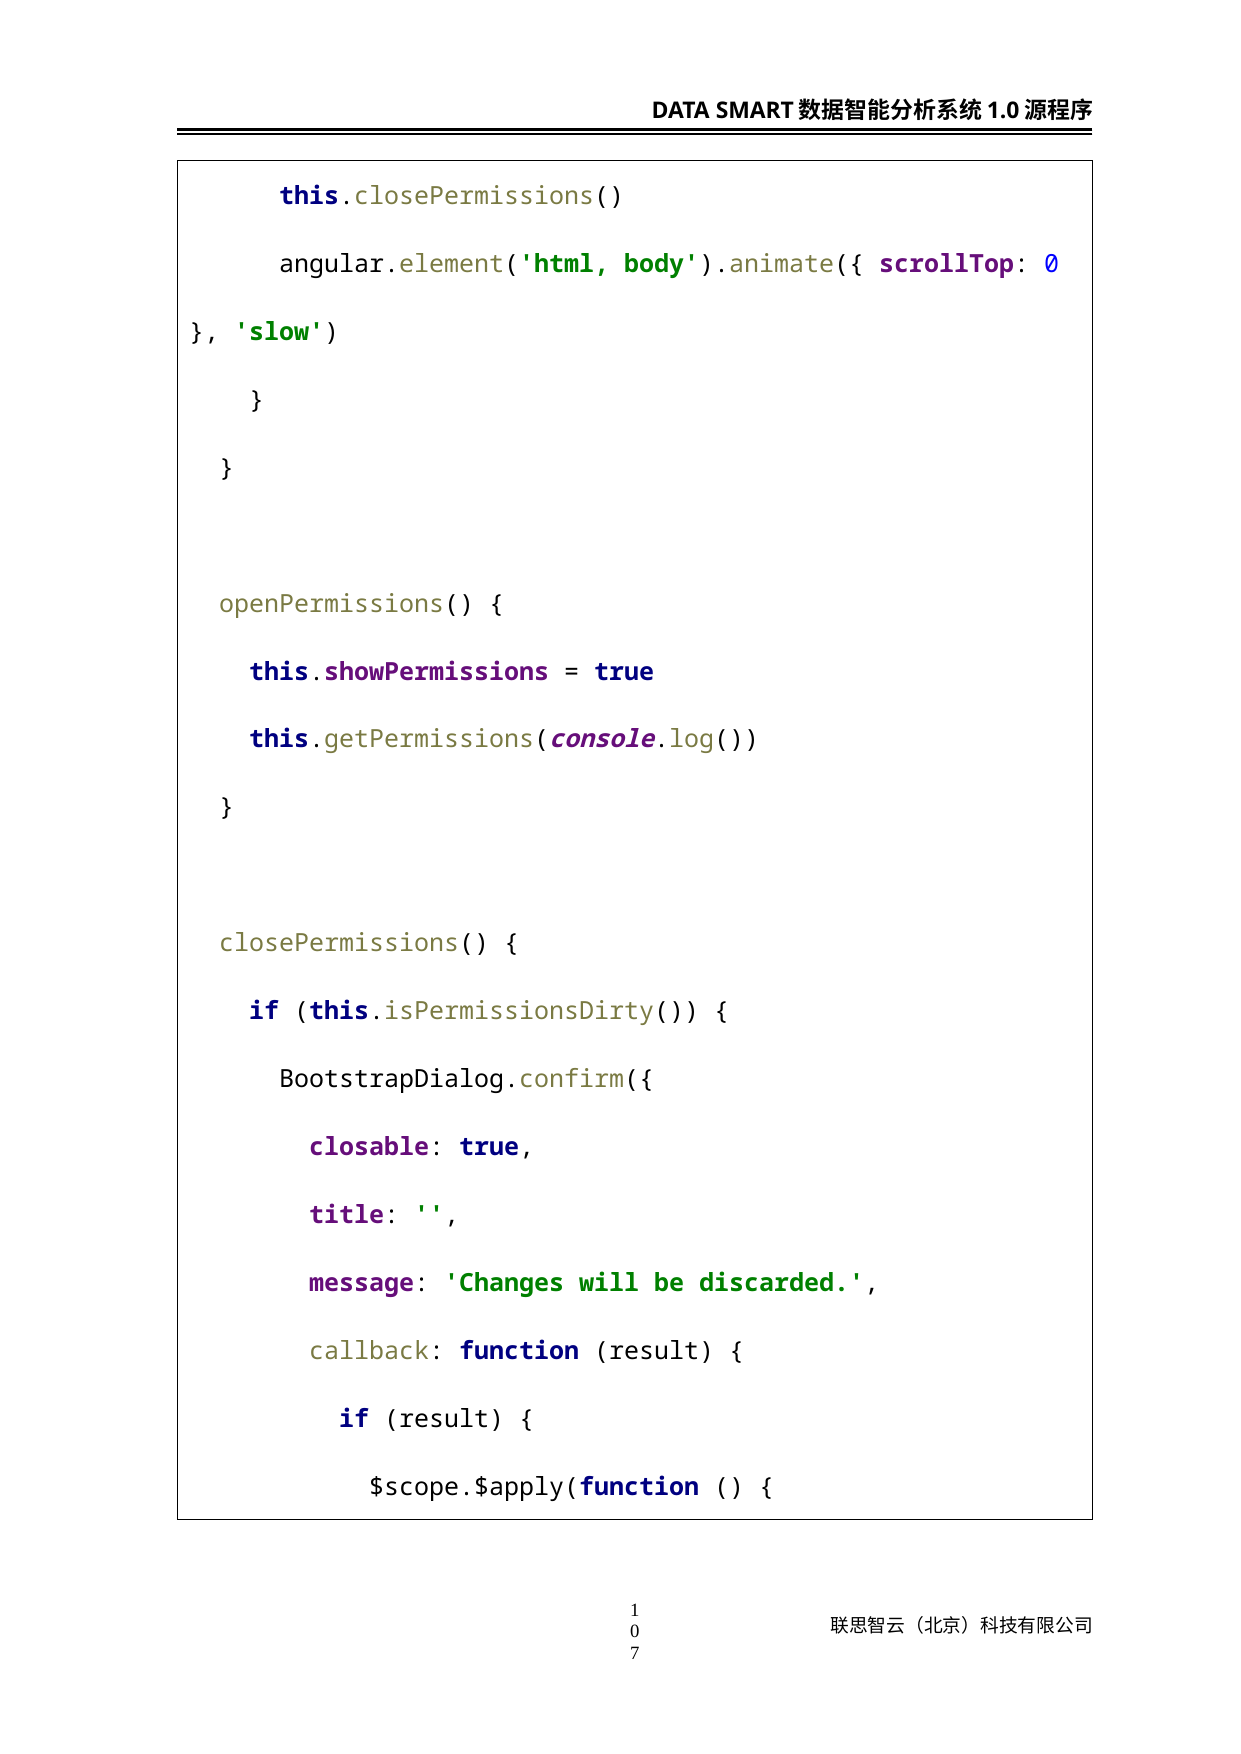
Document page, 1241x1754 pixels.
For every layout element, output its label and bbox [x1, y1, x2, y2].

table_header [178, 161, 1092, 1519]
